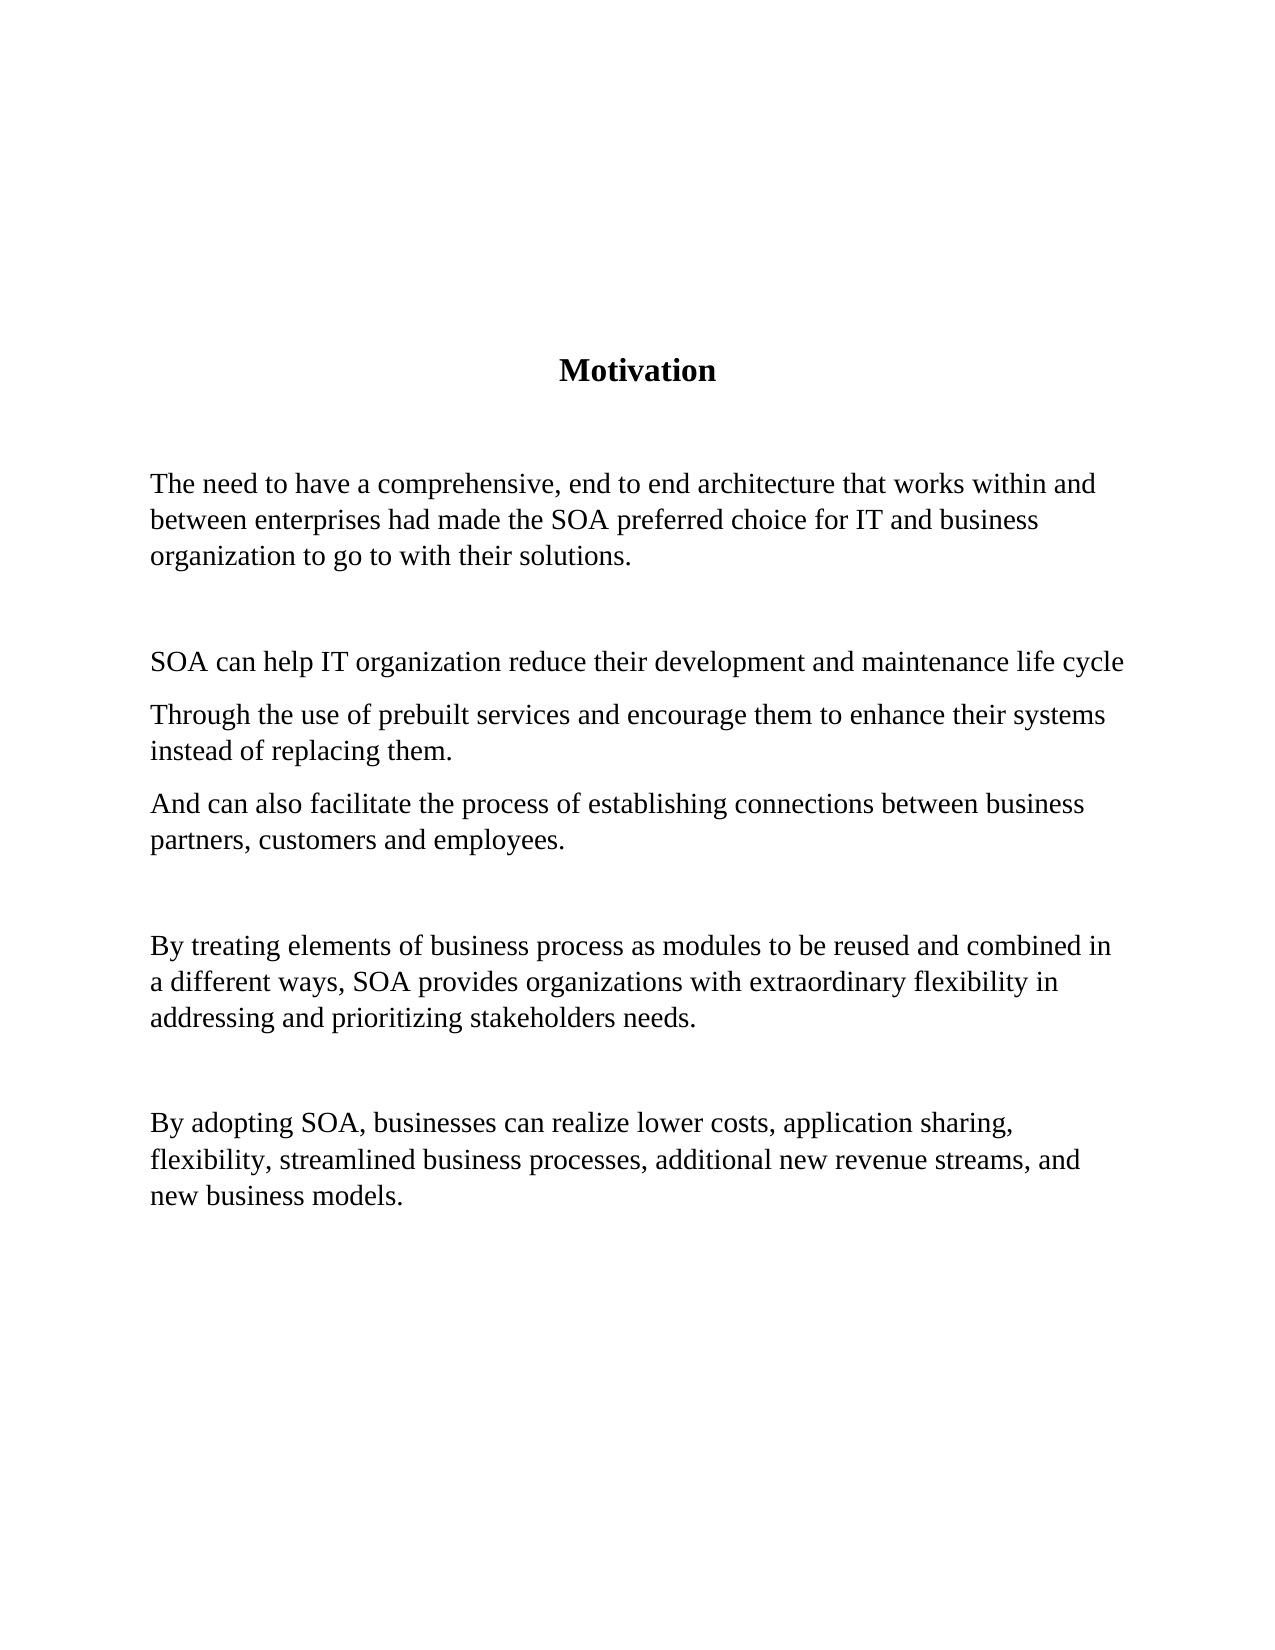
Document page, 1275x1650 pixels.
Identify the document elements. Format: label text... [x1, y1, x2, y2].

text SOA can help IT organization reduce their development and maintenance life cycle [150, 644, 1125, 678]
text The need to have a comprehensive, end to end architecture that works within and between enterprises had made the SOA preferred choice for IT and business organization to go to with their solutions. [150, 466, 1125, 572]
text Through the use of prebuilt services and encourage them to enhance their systems instead of replacing them. [150, 697, 1125, 767]
text Motivation [150, 350, 1125, 388]
text And can also facilitate the process of establishing connections between business partners, customers and employees. [150, 786, 1125, 856]
text By treating elements of business process as modules to be reused and combined in a different ways, SOA provides organizations with extraordinary flexibility in addressing and prioritizing stakeholders needs. [150, 928, 1125, 1033]
text By adopting SOA, businesses can realize lower costs, application sharing, flexibility, streamlined business processes, additional new revenue streams, and new business models. [150, 1106, 1125, 1211]
